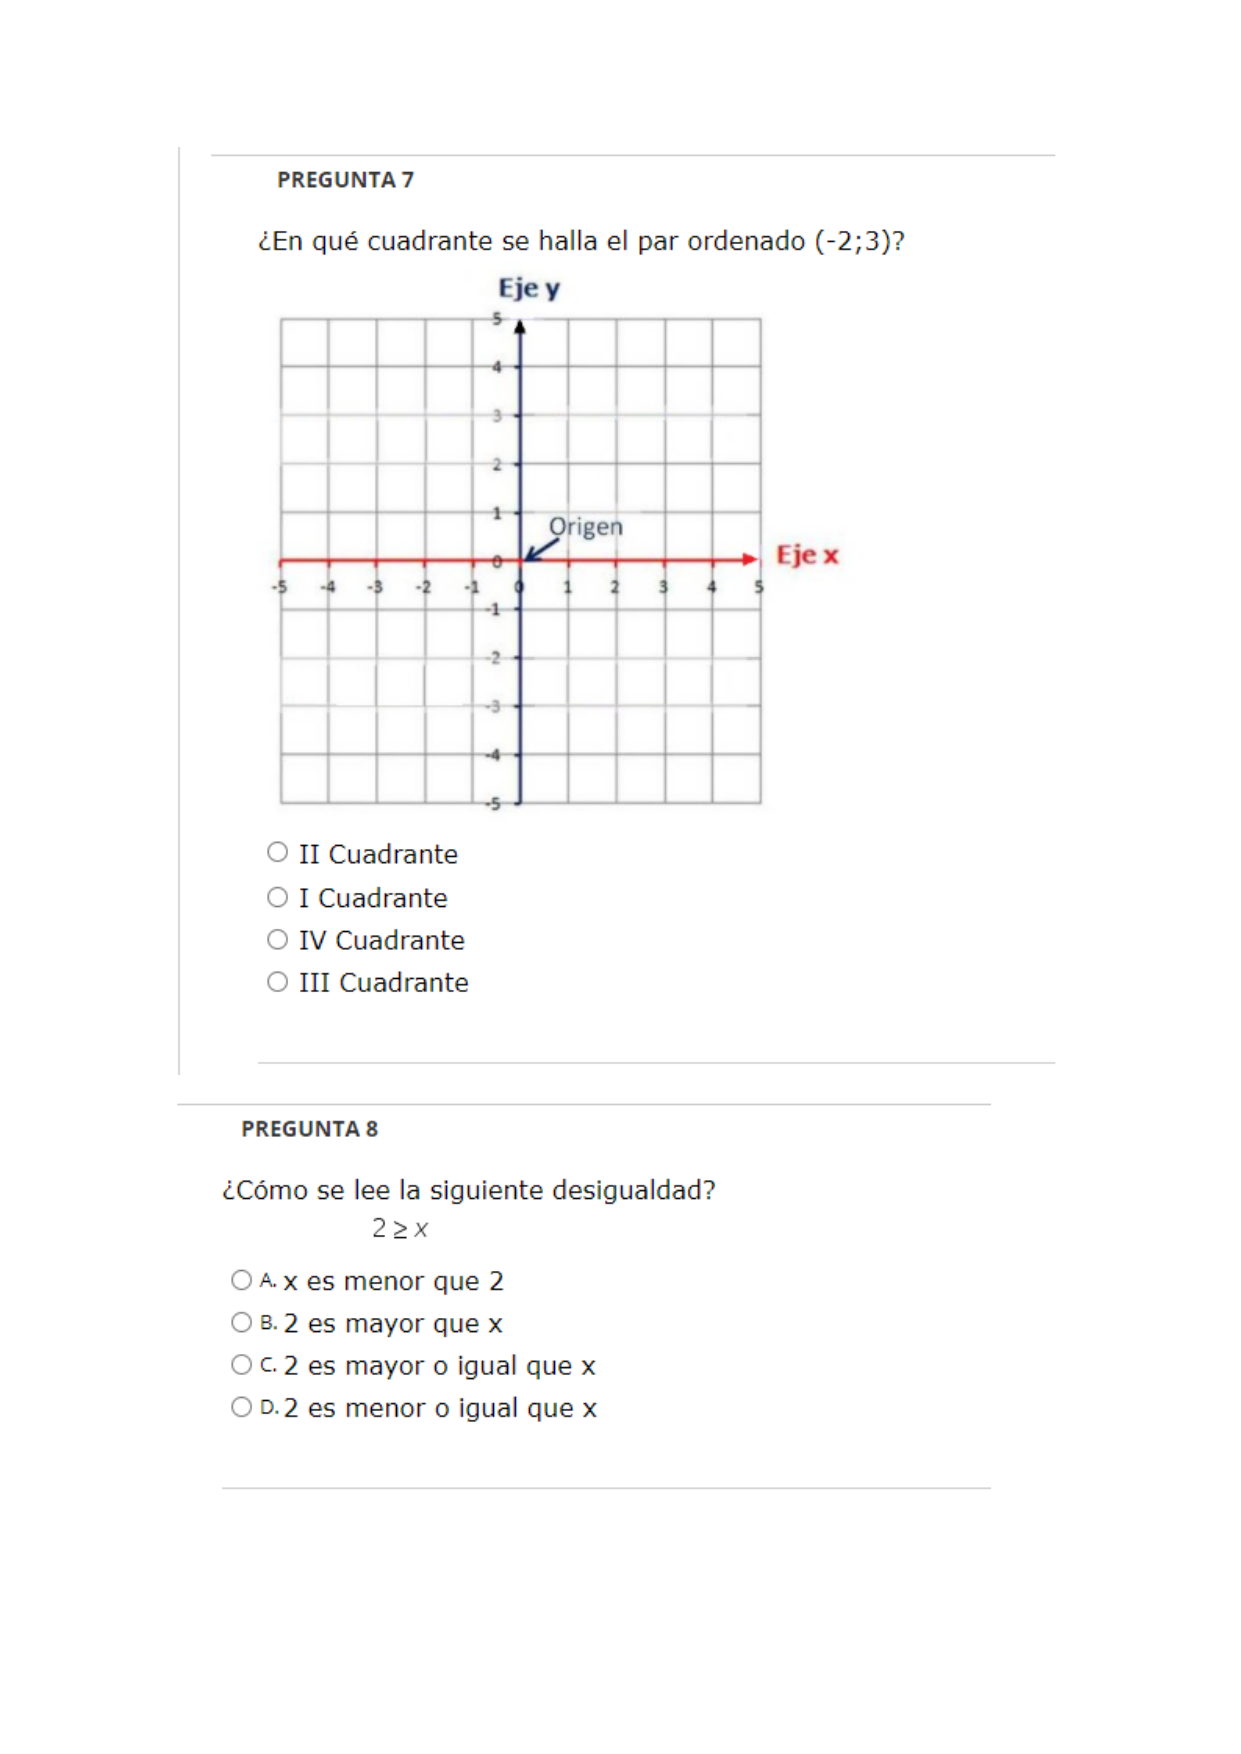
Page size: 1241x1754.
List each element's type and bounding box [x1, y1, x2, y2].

picture [177, 147, 1056, 1075]
picture [177, 1093, 992, 1494]
